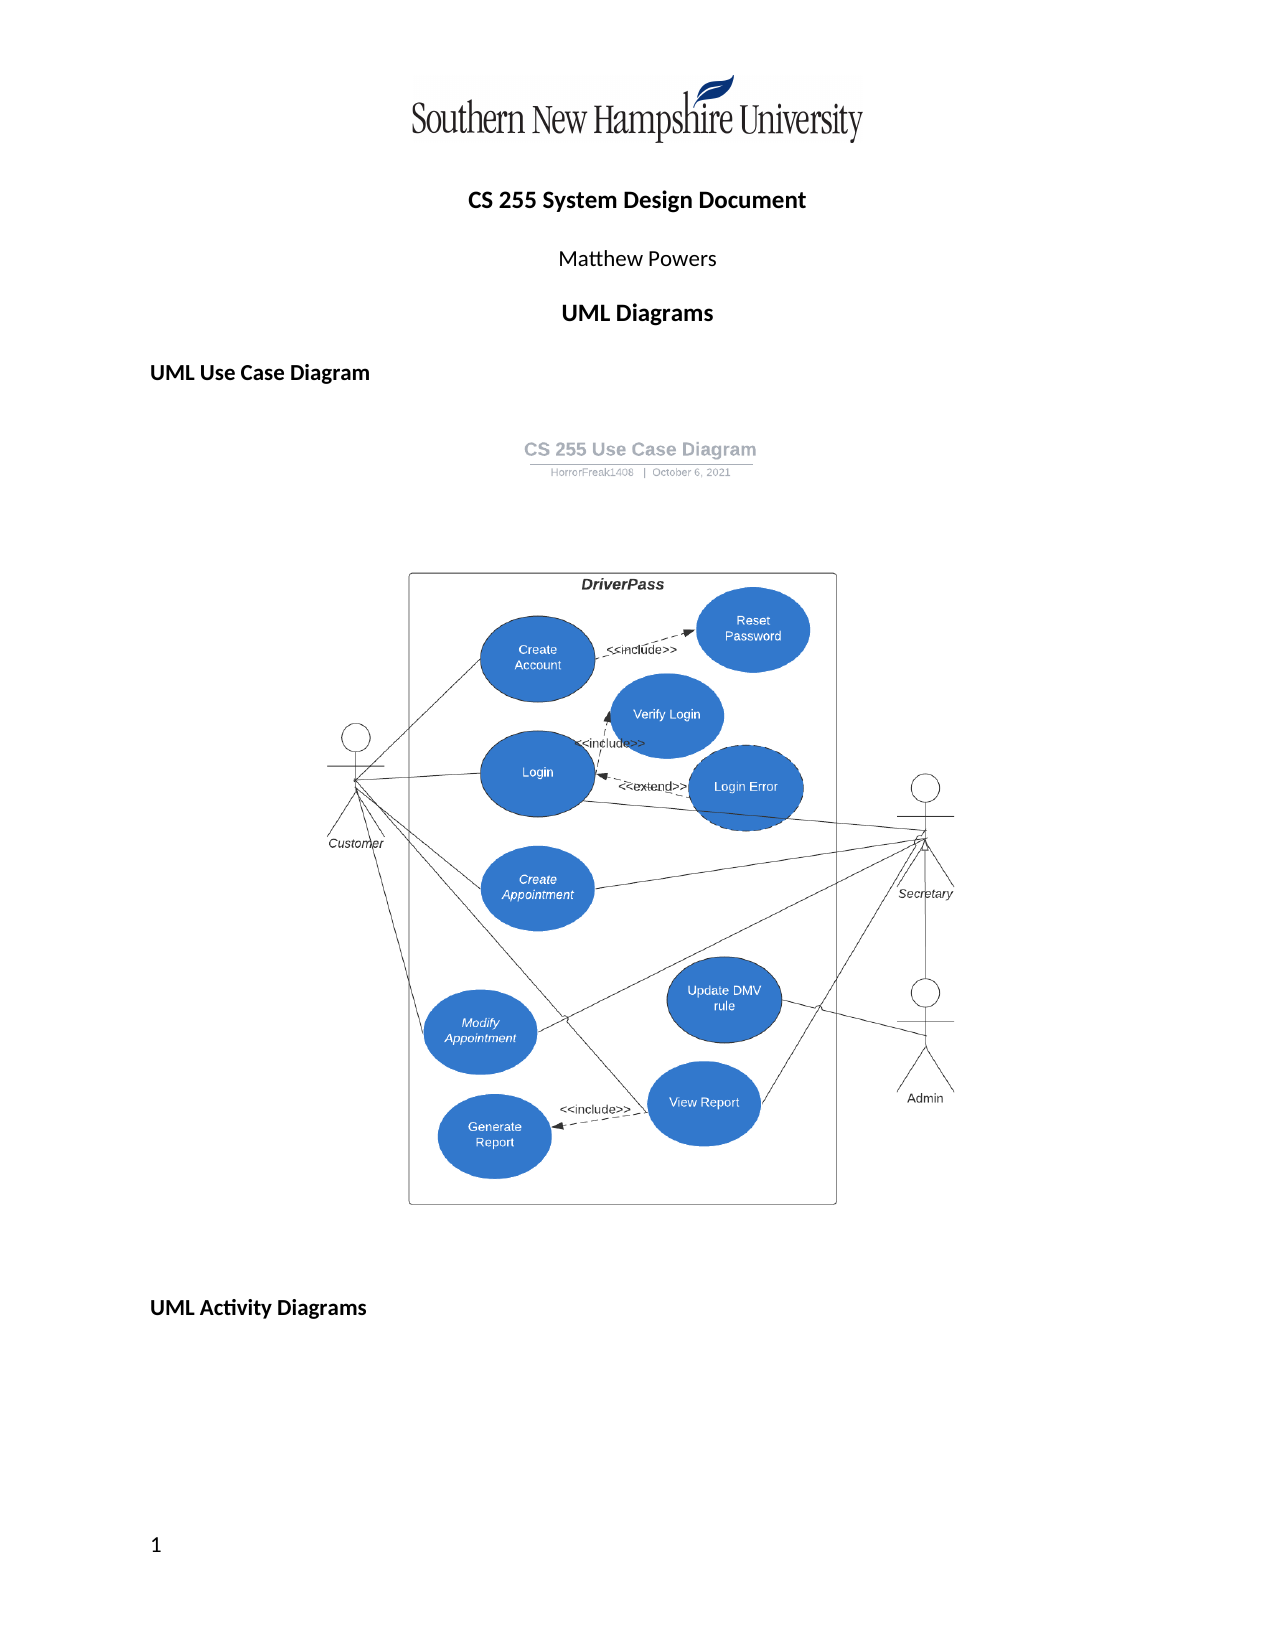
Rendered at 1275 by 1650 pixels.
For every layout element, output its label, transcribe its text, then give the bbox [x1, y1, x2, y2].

subtitle UML Diagrams [150, 298, 1125, 328]
picture [150, 386, 1125, 1293]
text Matthew Powers [150, 244, 1125, 273]
picture [412, 75, 863, 143]
subtitle UML Use Case Diagram [150, 358, 1125, 386]
subtitle CS 255 System Design Document [150, 184, 1125, 214]
subtitle UML Activity Diagrams [150, 1293, 1125, 1321]
